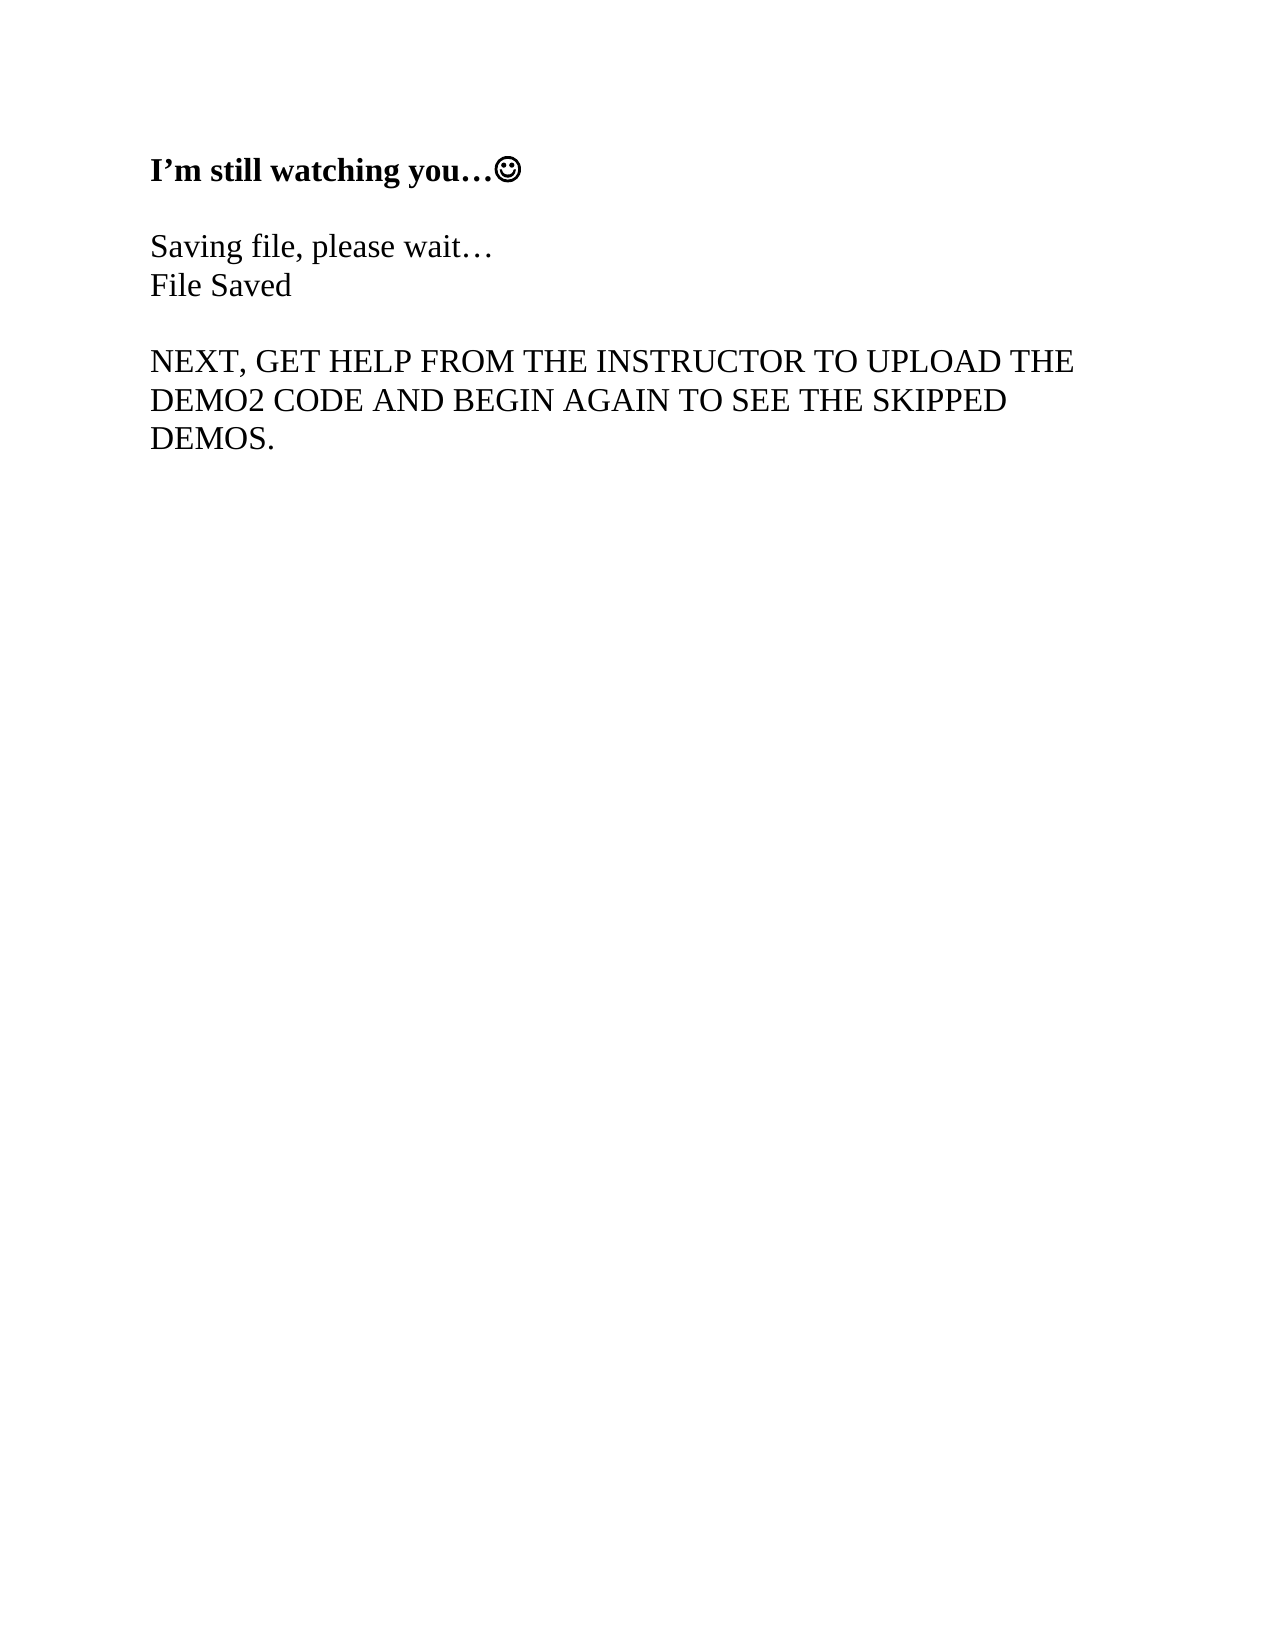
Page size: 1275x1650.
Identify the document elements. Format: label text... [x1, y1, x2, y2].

text File Saved [150, 265, 1125, 303]
text NEXT, GET HELP FROM THE INSTRUCTOR TO UPLOAD THE DEMO2 CODE AND BEGIN AGAIN TO SEE THE SKIPPED DEMOS. [150, 342, 1125, 457]
text I’m still watching you… [150, 150, 1125, 188]
text Saving file, please wait… [150, 227, 1125, 265]
